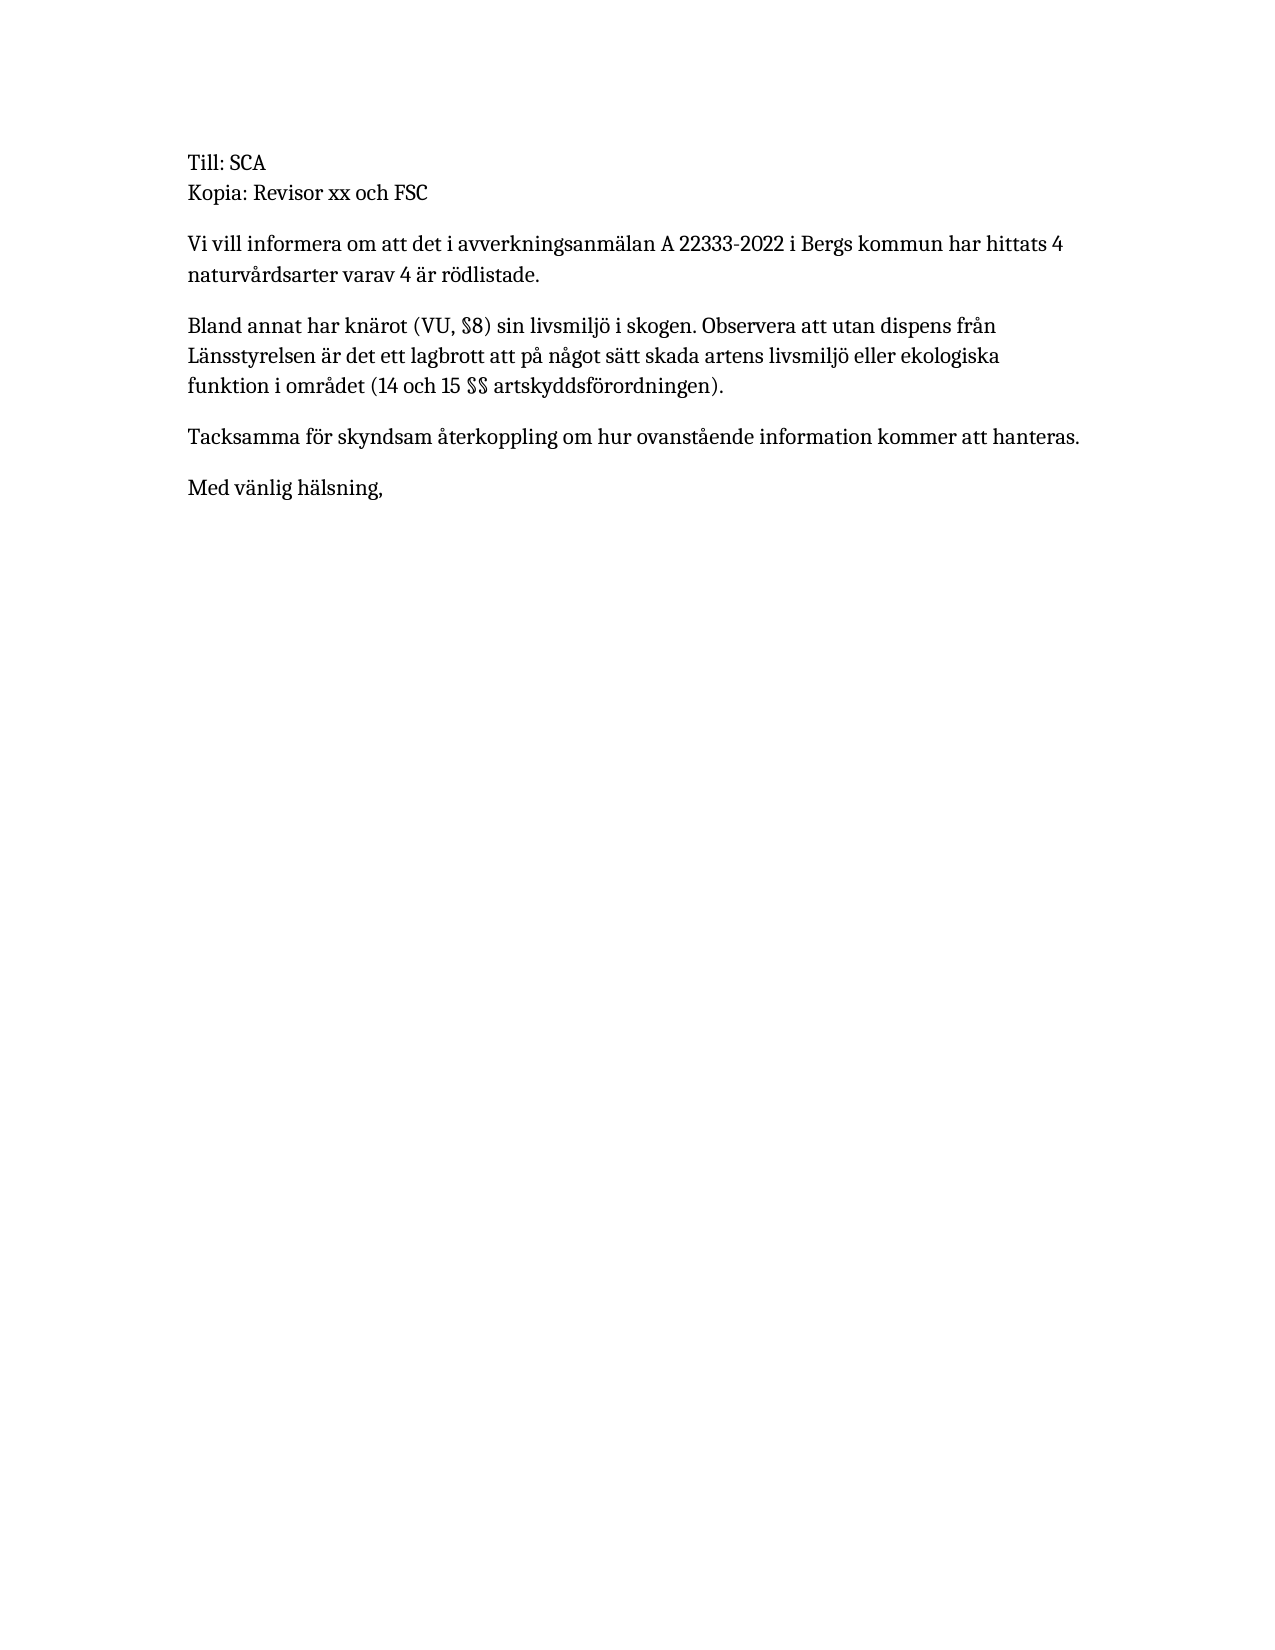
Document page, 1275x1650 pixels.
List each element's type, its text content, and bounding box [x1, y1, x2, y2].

text Vi vill informera om att det i avverkningsanmälan A 22333-2022 i Bergs kommun har hittats 4 naturvårdsarter varav 4 är rödlistade. [187, 231, 1087, 288]
text Tacksamma för skyndsam återkoppling om hur ovanstående information kommer att hanteras. [187, 424, 1087, 450]
text Till: SCA Kopia: Revisor xx och FSC [187, 150, 1087, 207]
text Med vänlig hälsning, [187, 475, 1087, 532]
text Bland annat har knärot (VU, §8) sin livsmiljö i skogen. Observera att utan dispens från Länsstyrelsen är det ett lagbrott att på något sätt skada artens livsmiljö eller ekologiska funktion i området (14 och 15 §§ artskyddsförordningen). [187, 312, 1087, 399]
